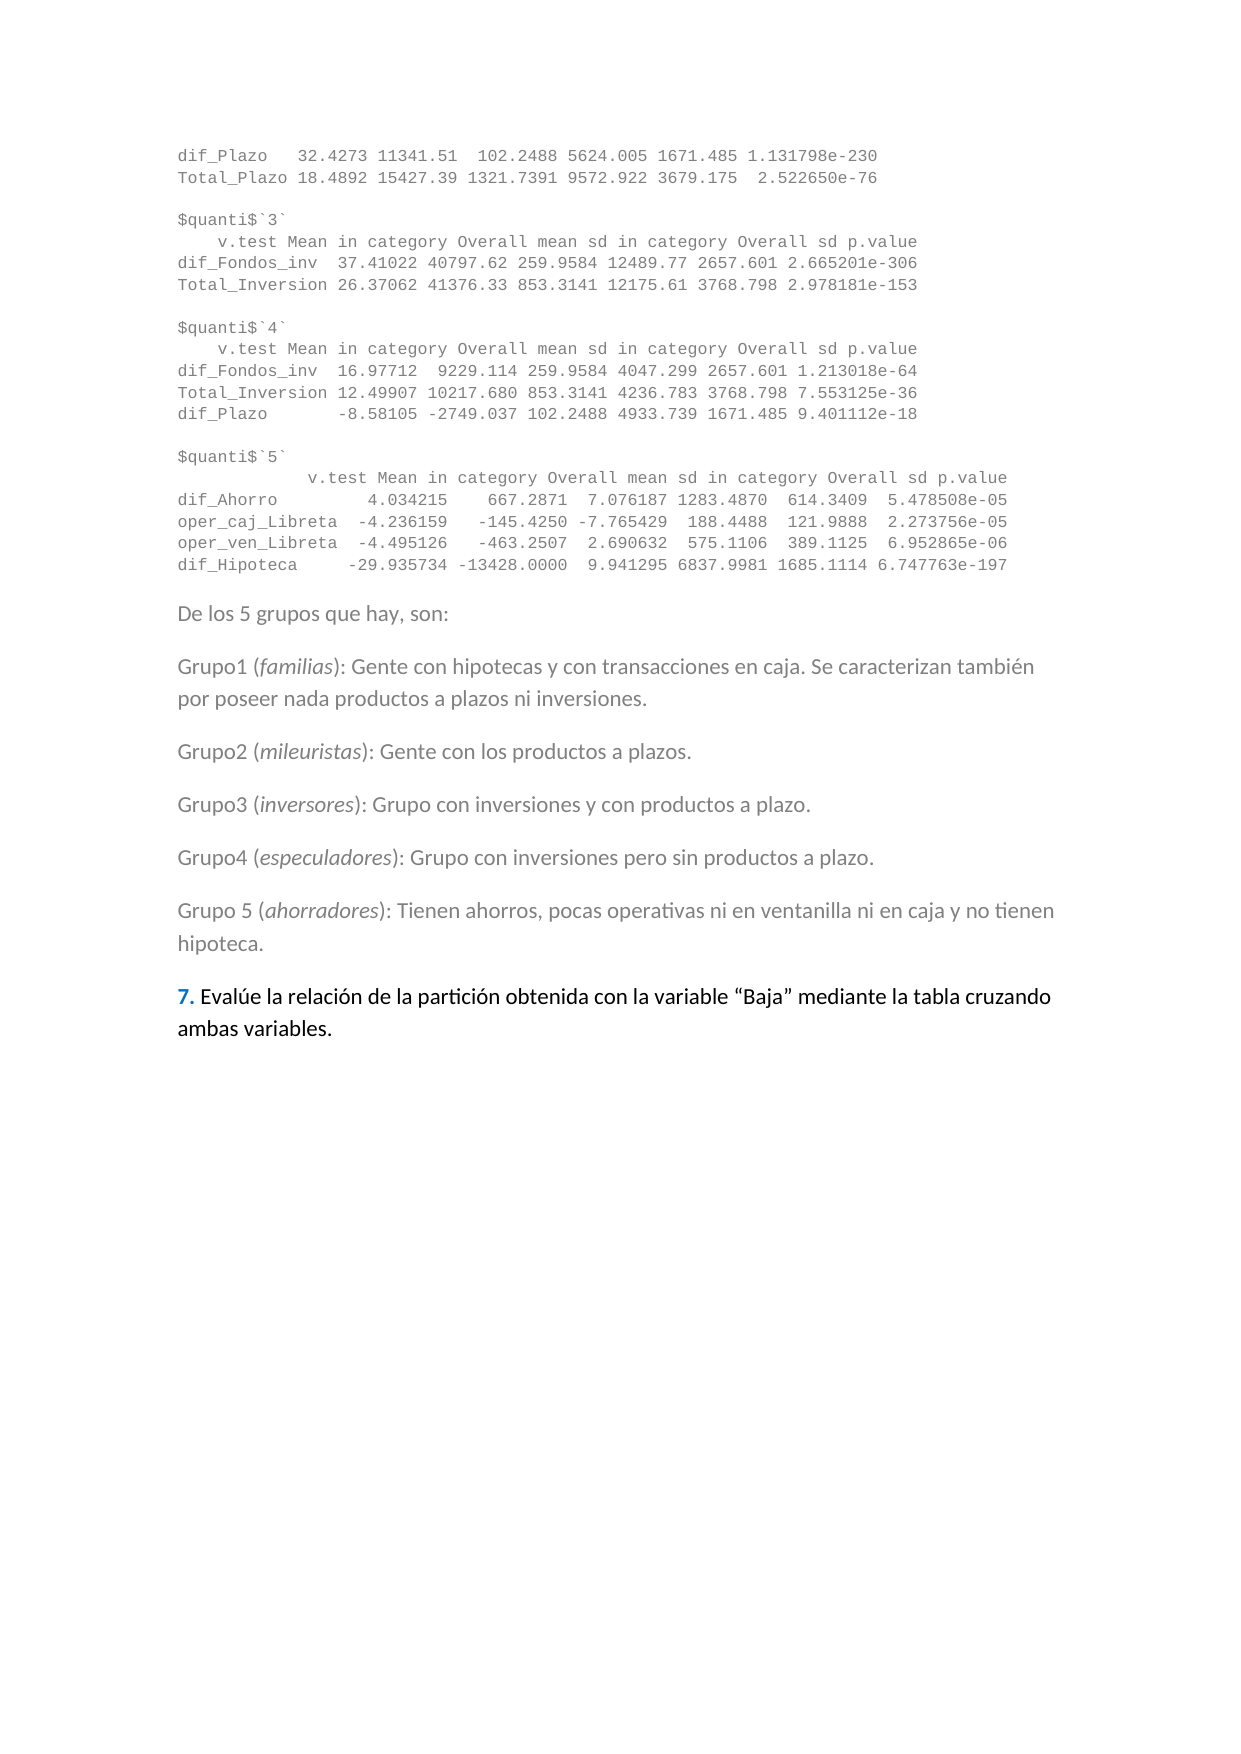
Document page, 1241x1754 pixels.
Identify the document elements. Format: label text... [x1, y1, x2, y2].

text Grupo 5 (ahorradores): Tienen ahorros, pocas operativas ni en ventanilla ni en caja y no tienen hipoteca. [177, 897, 1063, 957]
text Grupo1 (familias): Gente con hipotecas y con transacciones en caja. Se caracterizan también por poseer nada productos a plazos ni inversiones. [177, 652, 1063, 712]
text Grupo4 (especuladores): Grupo con inversiones pero sin productos a plazo. [177, 843, 1063, 872]
text $quanti$`3` v.test Mean in category Overall mean sd in category Overall sd p.value dif_Fondos_inv 37.41022 40797.62 259.9584 12489.77 2657.601 2.665201e-306 Total_Inversion 26.37062 41376.33 853.3141 12175.61 3768.798 2.978181e-153 [177, 212, 1063, 296]
text $quanti$`4` v.test Mean in category Overall mean sd in category Overall sd p.value dif_Fondos_inv 16.97712 9229.114 259.9584 4047.299 2657.601 1.213018e-64 Total_Inversion 12.49907 10217.680 853.3141 4236.783 3768.798 7.553125e-36 dif_Plazo -8.58105 -2749.037 102.2488 4933.739 1671.485 9.401112e-18 [177, 319, 1063, 425]
text $quanti$`5` v.test Mean in category Overall mean sd in category Overall sd p.value dif_Ahorro 4.034215 667.2871 7.076187 1283.4870 614.3409 5.478508e-05 oper_caj_Libreta -4.236159 -145.4250 -7.765429 188.4488 121.9888 2.273756e-05 oper_ven_Libreta -4.495126 -463.2507 2.690632 575.1106 389.1125 6.952865e-06 dif_Hipoteca -29.935734 -13428.0000 9.941295 6837.9981 1685.1114 6.747763e-197 [177, 448, 1063, 576]
text Grupo3 (inversores): Grupo con inversiones y con productos a plazo. [177, 791, 1063, 818]
text 7. Evalúe la relación de la partición obtenida con la variable “Baja” mediante la tabla cruzando ambas variables. [177, 982, 1063, 1042]
text De los 5 grupos que hay, son: [177, 599, 1063, 627]
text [177, 148, 1063, 188]
text Grupo2 (mileuristas): Gente con los productos a plazos. [177, 737, 1063, 766]
